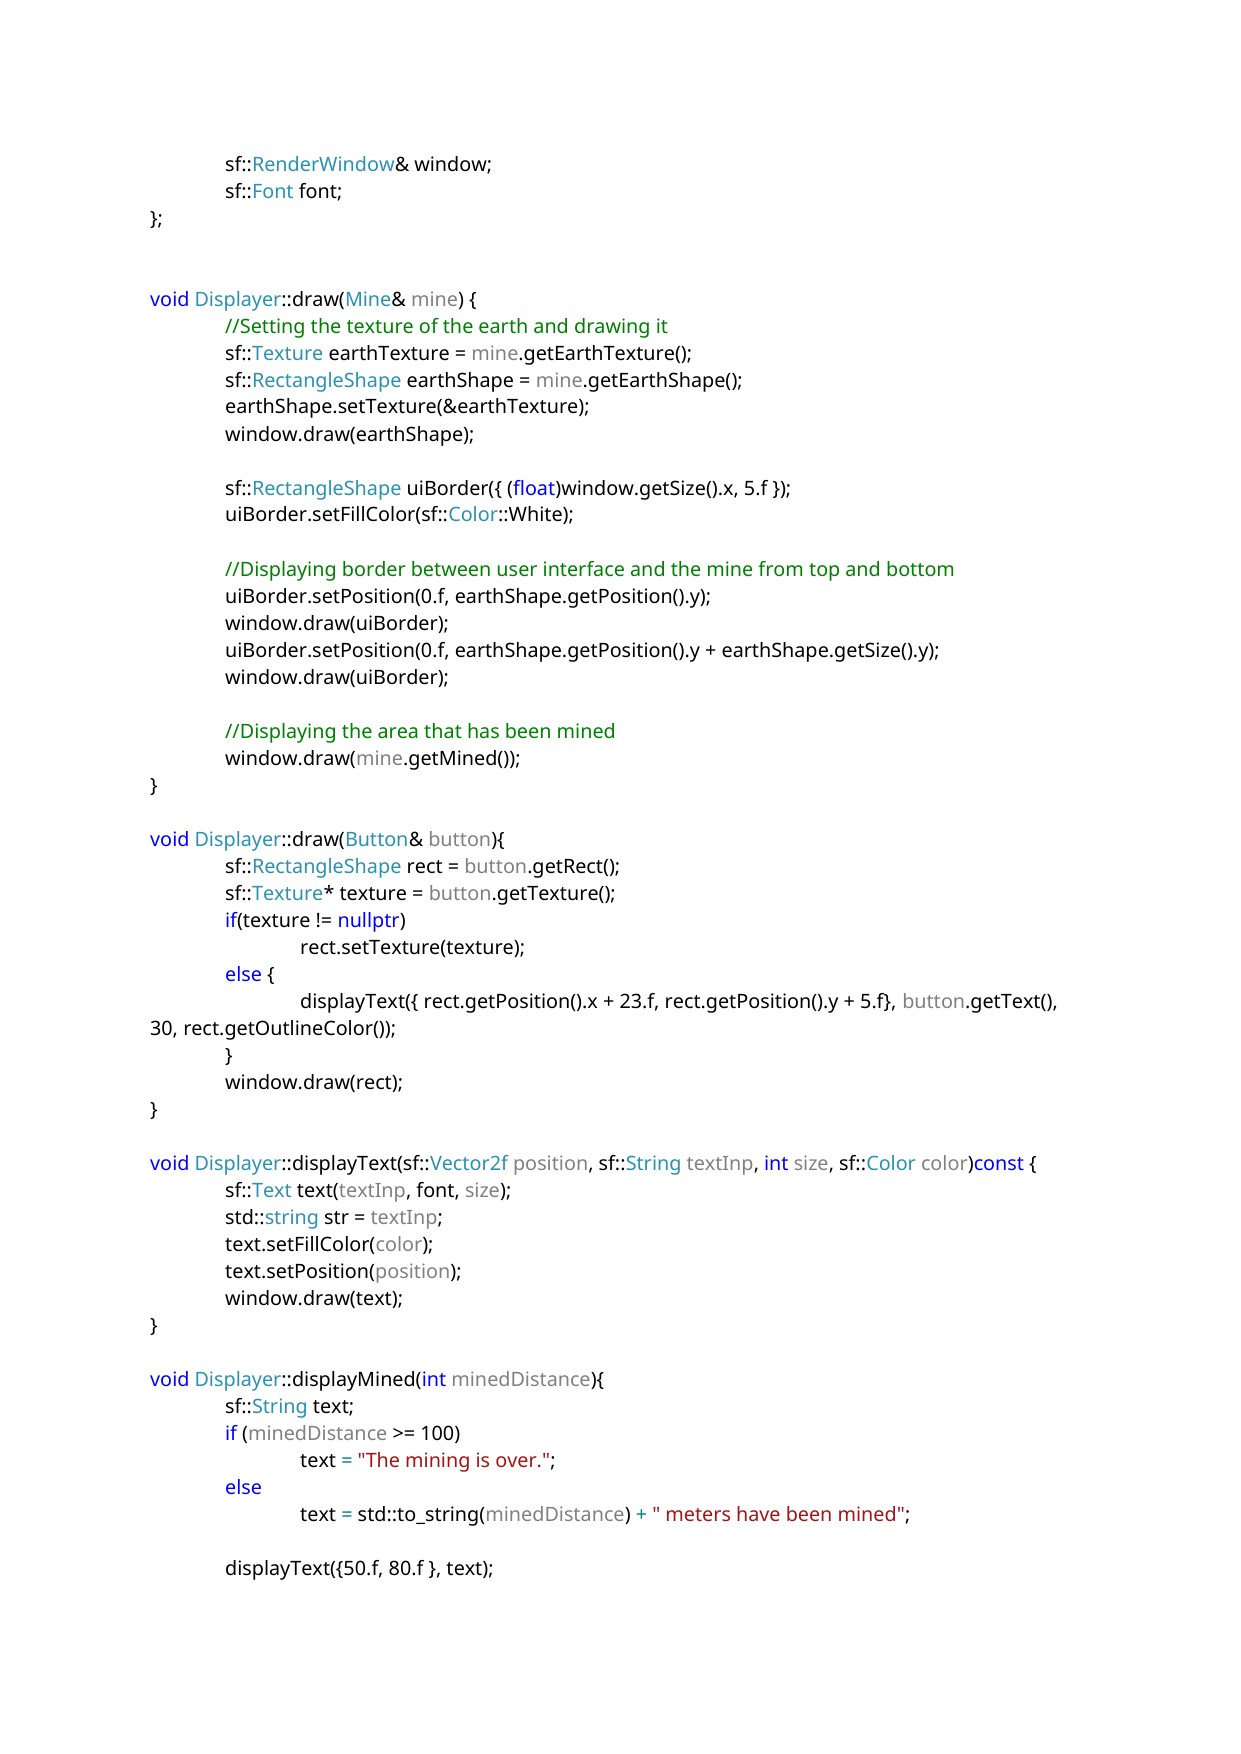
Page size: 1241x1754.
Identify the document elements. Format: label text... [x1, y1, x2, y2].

text window.draw(mine.getMined()); [150, 744, 1090, 772]
text uiBorder.setFillColor(sf::Color::White); [150, 501, 1090, 528]
text sf::RectangleShape earthShape = mine.getEarthShape(); [150, 366, 1090, 393]
text window.draw(rect); [150, 1068, 1090, 1095]
text else { [150, 960, 1090, 987]
text window.draw(uiBorder); [150, 664, 1090, 691]
text sf::RenderWindow& window; [150, 150, 1090, 177]
text sf::RectangleShape rect = button.getRect(); [150, 852, 1090, 879]
text window.draw(earthShape); [150, 420, 1090, 447]
text if(texture != nullptr) [150, 906, 1090, 933]
text void Displayer::displayMined(int minedDistance){ [150, 1365, 1090, 1392]
text if (minedDistance >= 100) [150, 1419, 1090, 1446]
text void Displayer::draw(Mine& mine) { [150, 285, 1090, 312]
text text.setPosition(position); [150, 1257, 1090, 1284]
text //Displaying border between user interface and the mine from top and bottom [150, 556, 1090, 583]
text sf::Texture earthTexture = mine.getEarthTexture(); [150, 339, 1090, 366]
text sf::Font font; [150, 177, 1090, 204]
text sf::String text; [150, 1392, 1090, 1419]
text std::string str = textInp; [150, 1203, 1090, 1230]
text sf::RectangleShape uiBorder({ (float)window.getSize().x, 5.f }); [150, 474, 1090, 501]
text //Setting the texture of the earth and drawing it [150, 312, 1090, 339]
text else [150, 1473, 1090, 1500]
text } [150, 1095, 1090, 1122]
text displayText({ rect.getPosition().x + 23.f, rect.getPosition().y + 5.f}, button.getText(), 30, rect.getOutlineColor()); [150, 987, 1090, 1041]
text text = "The mining is over."; [150, 1446, 1090, 1473]
text uiBorder.setPosition(0.f, earthShape.getPosition().y + earthShape.getSize().y); [150, 637, 1090, 664]
text }; [150, 204, 1090, 231]
text uiBorder.setPosition(0.f, earthShape.getPosition().y); [150, 583, 1090, 610]
text window.draw(uiBorder); [150, 610, 1090, 637]
text rect.setTexture(texture); [150, 933, 1090, 960]
text sf::Texture* texture = button.getTexture(); [150, 879, 1090, 906]
text } [150, 772, 1090, 798]
text //Displaying the area that has been mined [150, 718, 1090, 744]
text void Displayer::draw(Button& button){ [150, 826, 1090, 852]
text window.draw(text); [150, 1284, 1090, 1311]
text } [150, 1311, 1090, 1338]
text text.setFillColor(color); [150, 1230, 1090, 1257]
text } [150, 1041, 1090, 1068]
text sf::Text text(textInp, font, size); [150, 1176, 1090, 1203]
text void Displayer::displayText(sf::Vector2f position, sf::String textInp, int size, sf::Color color)const { [150, 1149, 1090, 1176]
text displayText({50.f, 80.f }, text); [150, 1554, 1090, 1581]
text text = std::to_string(minedDistance) + " meters have been mined"; [150, 1500, 1090, 1527]
text earthShape.setTexture(&earthTexture); [150, 393, 1090, 420]
